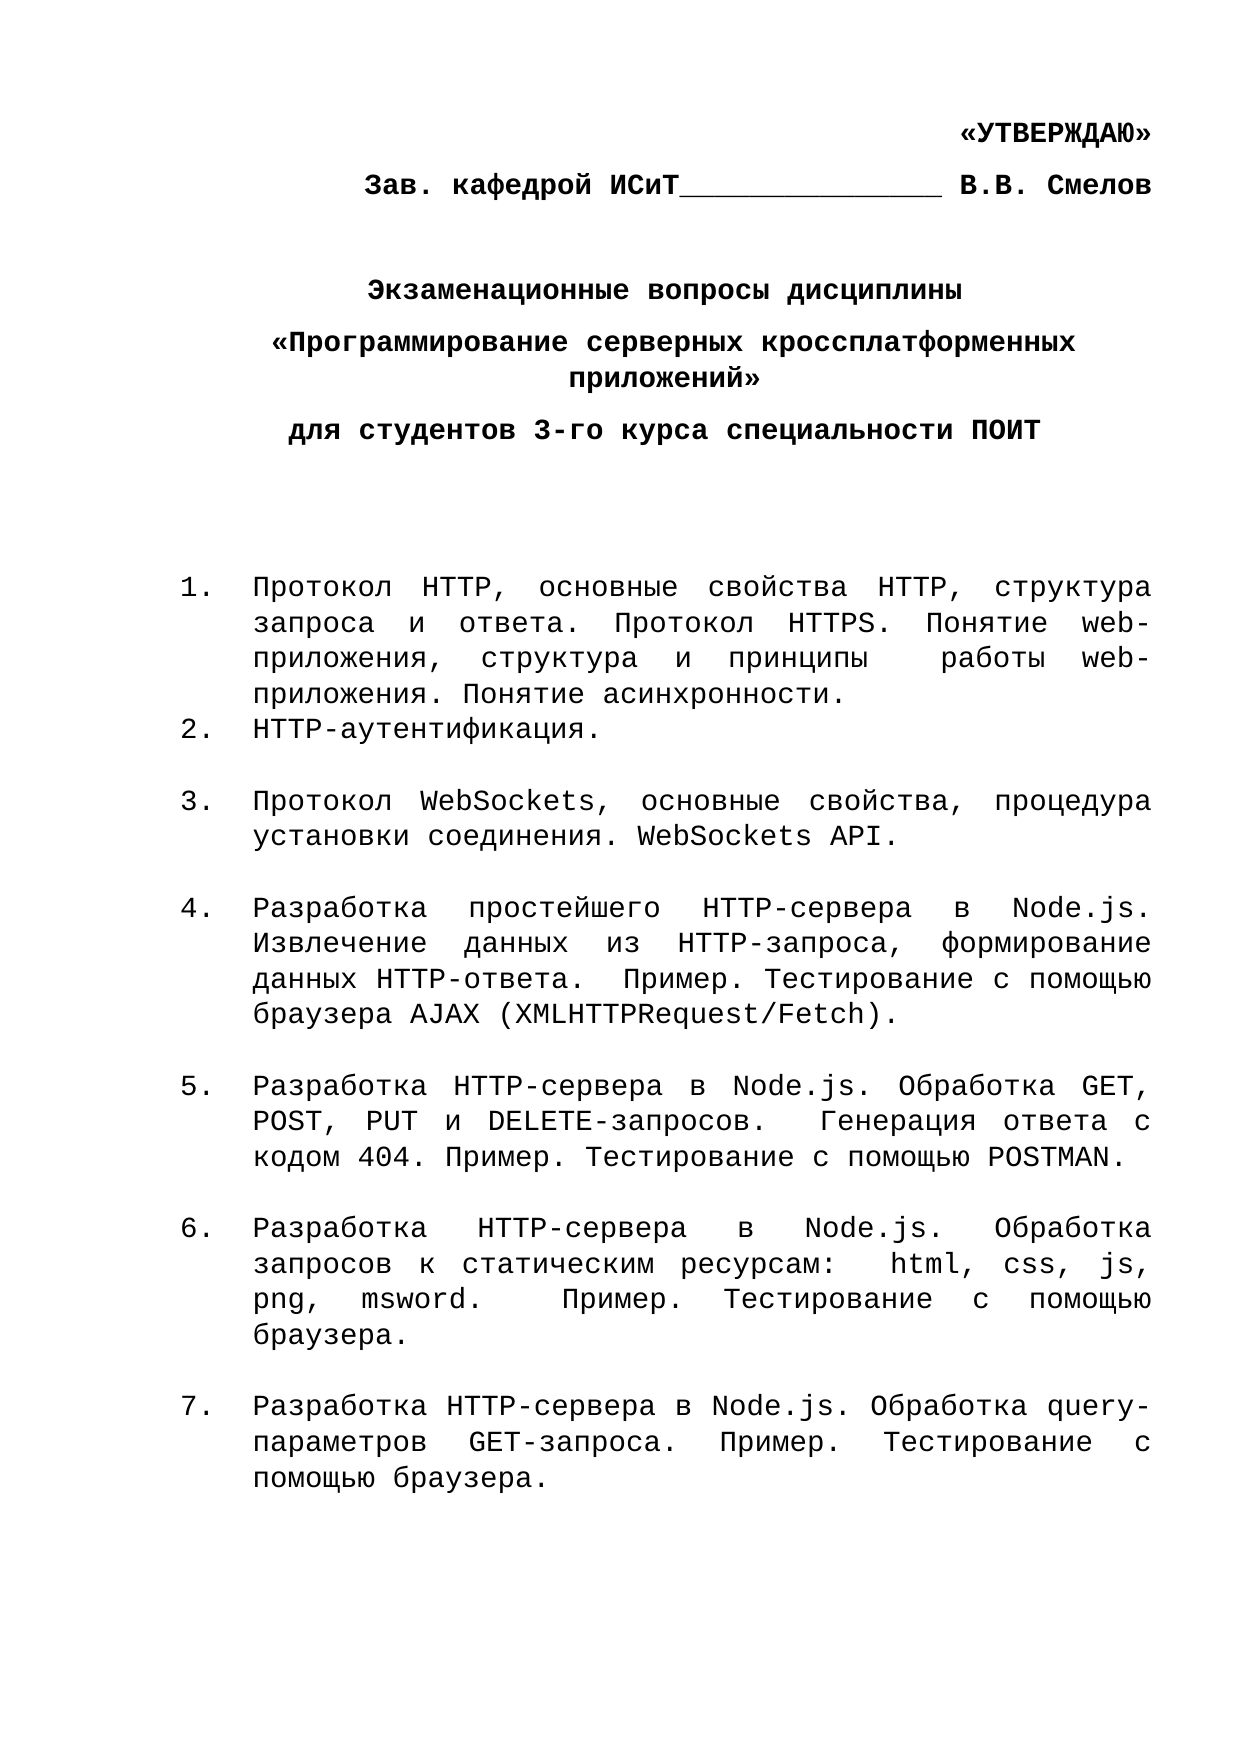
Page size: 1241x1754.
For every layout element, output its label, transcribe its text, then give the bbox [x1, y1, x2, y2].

list Разработка HTTP-сервера в Node.js. Обработка GET, POST, PUT и DELETE-запросов. Генерация ответа с кодом 404. Пример. Тестирование с помощью POSTMAN. [215, 1071, 1152, 1175]
text «УТВЕРЖДАЮ» [177, 118, 1152, 151]
list HTTP-аутентификация. [215, 714, 1152, 748]
text для студентов 3-го курса специальности ПОИТ [177, 415, 1152, 448]
list Протокол HTTP, основные свойства HTTP, структура запроса и ответа. Протокол HTTPS. Понятие web-приложения, структура и принципы работы web-приложения. Понятие асинхронности. [215, 572, 1152, 712]
text Зав. кафедрой ИСиТ_______________ В.В. Смелов [177, 170, 1152, 203]
list Разработка HTTP-сервера в Node.js. Обработка query-параметров GET-запроса. Пример. Тестирование с помощью браузера. [215, 1391, 1152, 1496]
text «Программирование серверных кроссплатформенных приложений» [177, 327, 1152, 396]
text Экзаменационные вопросы дисциплины [177, 275, 1152, 308]
list Разработка простейшего HTTP-сервера в Node.js. Извлечение данных из HTTP-запроса, формирование данных HTTP-ответа. Пример. Тестирование с помощью браузера AJAX (XMLHTTPRequest/Fetch). [215, 893, 1152, 1033]
list Протокол WebSockets, основные свойства, процедура установки соединения. WebSockets API. [215, 786, 1152, 854]
list Разработка HTTP-сервера в Node.js. Обработка запросов к статическим ресурсам: html, css, js, png, msword. Пример. Тестирование с помощью браузера. [215, 1213, 1152, 1353]
